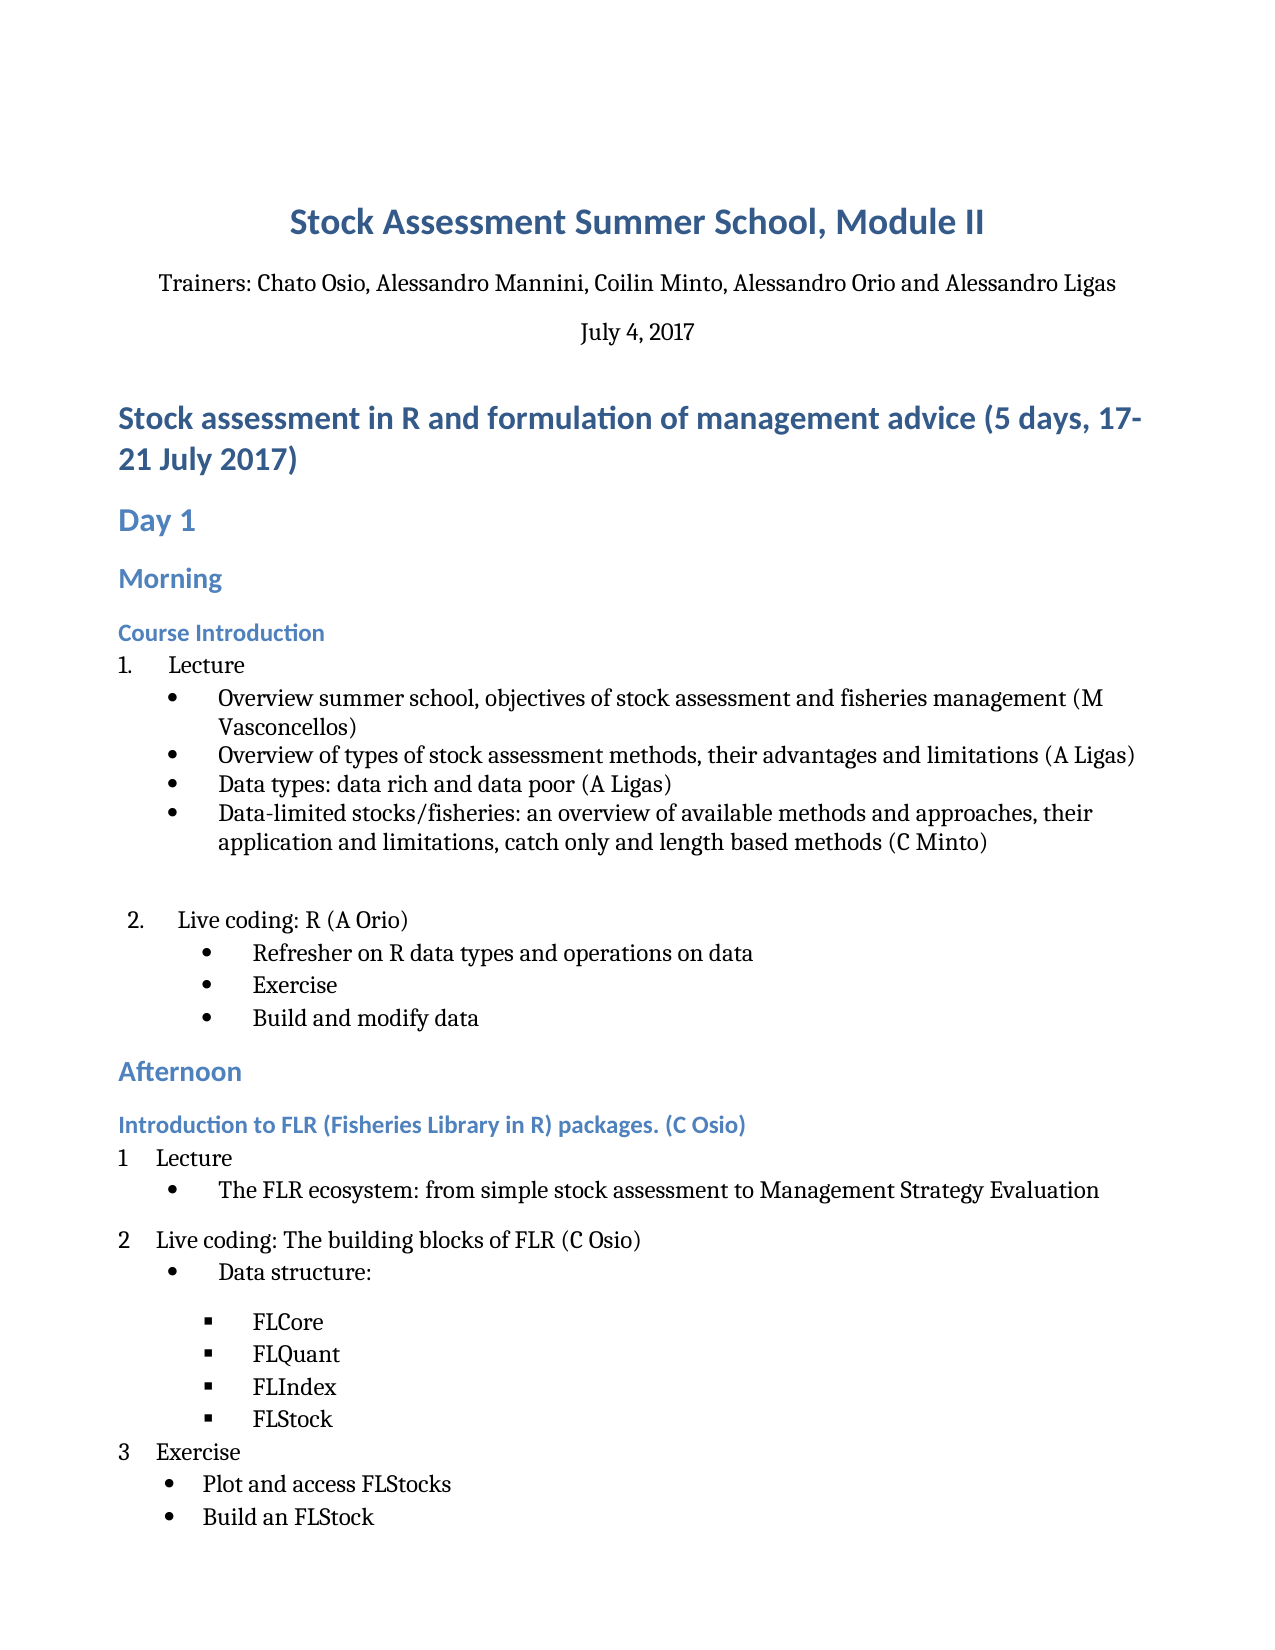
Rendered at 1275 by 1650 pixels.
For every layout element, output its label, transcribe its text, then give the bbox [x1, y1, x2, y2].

list Data types: data rich and data poor (A Ligas) [168, 770, 1157, 799]
list Overview summer school, objectives of stock assessment and fisheries management (M Vasconcellos) [168, 684, 1157, 741]
list The FLR ecosystem: from simple stock assessment to Management Strategy Evaluation [168, 1176, 1157, 1205]
list Live coding: The building blocks of FLR (C Osio) [118, 1226, 1157, 1254]
list Build and modify data [202, 1003, 1157, 1032]
list Live coding: R (A Orio) [127, 906, 1157, 935]
subtitle Morning [118, 561, 1157, 596]
title Stock Assessment Summer School, Module II [118, 198, 1157, 243]
list Lecture [118, 651, 1157, 680]
subtitle Introduction to FLR (Fisheries Library in R) packages. (C Osio) [118, 1109, 1157, 1140]
list Data-limited stocks/fisheries: an overview of available methods and approaches, their application and limitations, catch only and length based methods (C Minto) [168, 799, 1157, 856]
text Trainers: Chato Osio, Alessandro Mannini, Coilin Minto, Alessandro Orio and Alessandro Ligas [118, 268, 1157, 297]
list Overview of types of stock assessment methods, their advantages and limitations (A Ligas) [168, 741, 1157, 770]
list Lecture [118, 1144, 1157, 1172]
subtitle Day 1 [118, 499, 1157, 540]
list Plot and access FLStocks [165, 1470, 1157, 1499]
list FLQuant [202, 1340, 1157, 1369]
list Exercise [118, 1438, 1157, 1467]
text July 4, 2017 [118, 318, 1157, 347]
subtitle Afternoon [118, 1053, 1157, 1089]
subtitle Stock assessment in R and formulation of management advice (5 days, 17-21 July 2017) [118, 397, 1157, 478]
list Refresher on R data types and operations on data [202, 938, 1157, 967]
list Exercise [202, 971, 1157, 1000]
list FLStock [202, 1405, 1157, 1434]
list Data structure: [168, 1258, 1157, 1287]
list FLCore [202, 1308, 1157, 1337]
subtitle Course Introduction [118, 617, 1157, 648]
list Build an FLStock [165, 1503, 1157, 1532]
list FLIndex [202, 1373, 1157, 1402]
